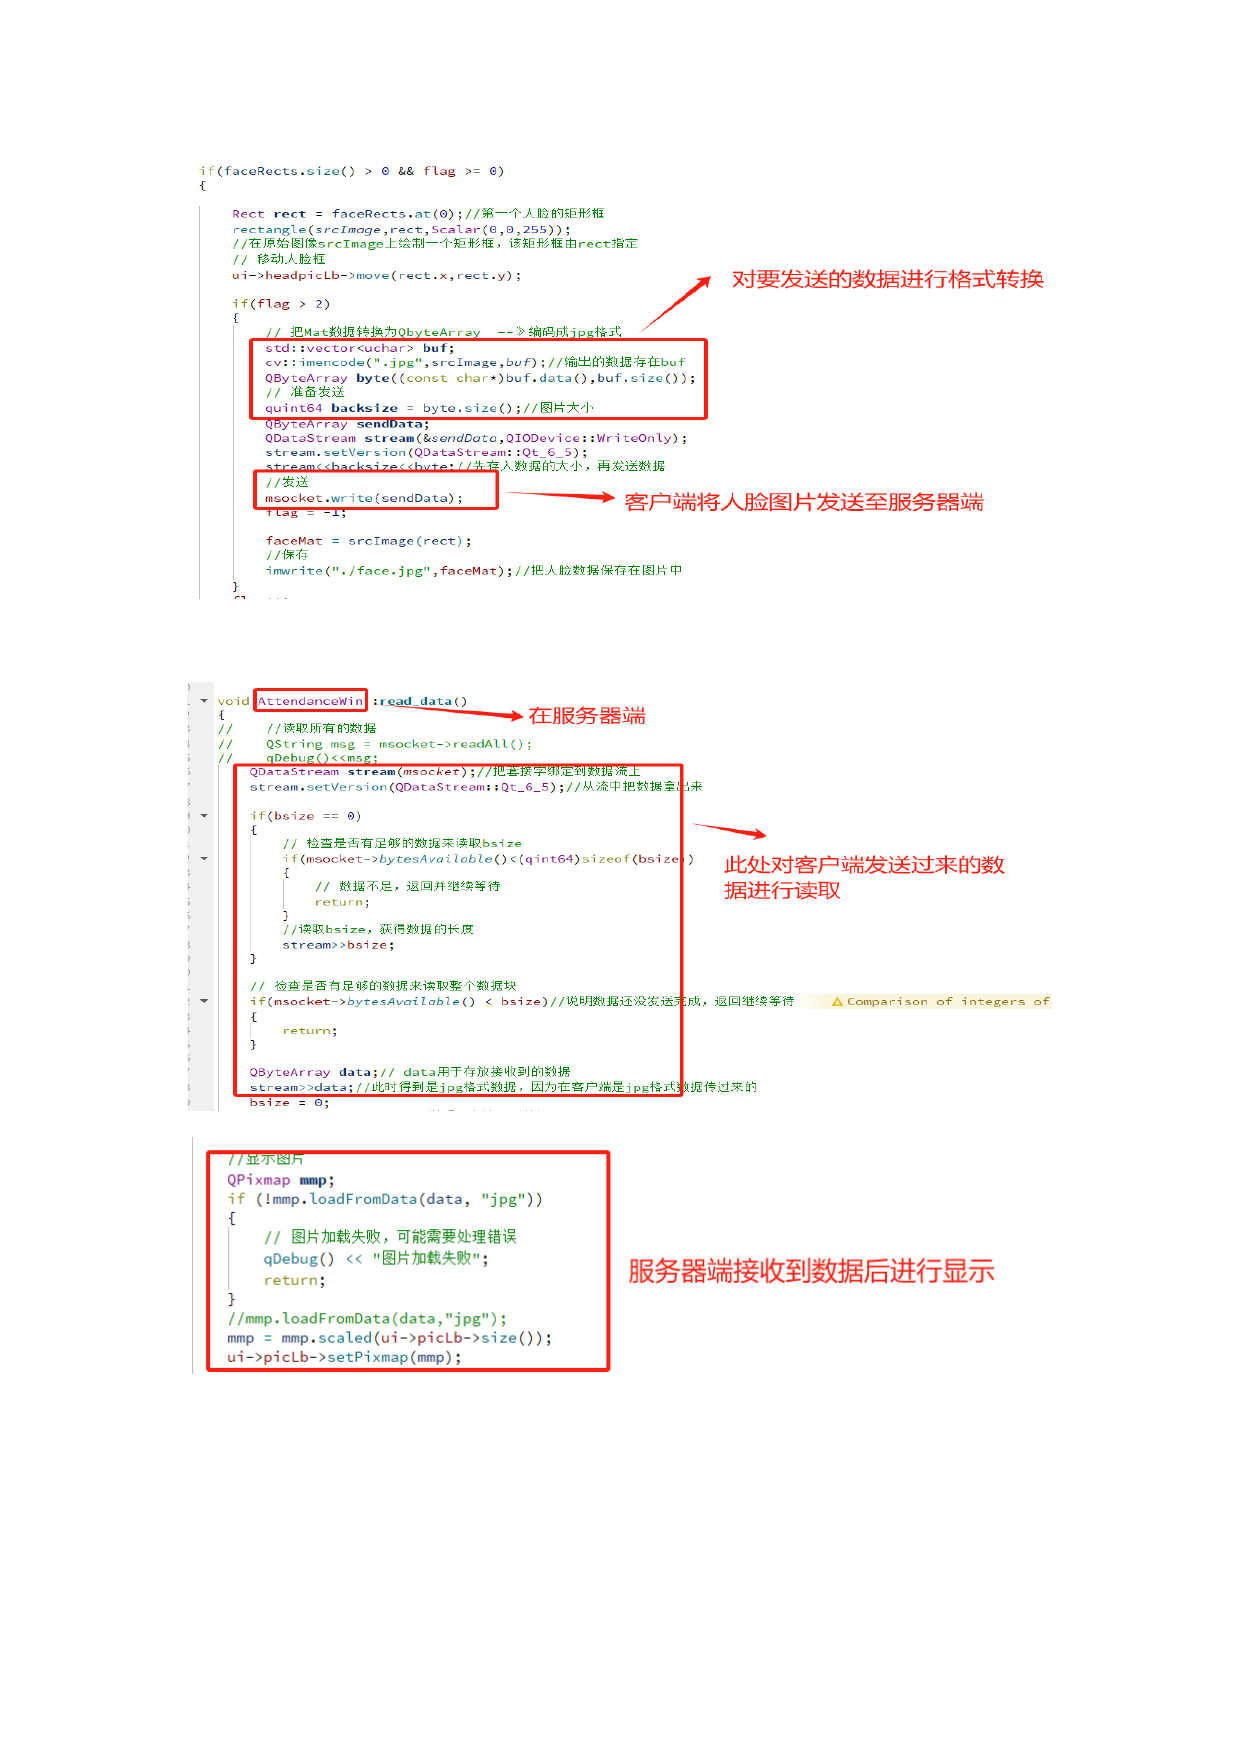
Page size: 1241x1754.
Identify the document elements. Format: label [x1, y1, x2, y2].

picture [187, 1137, 1053, 1374]
picture [187, 162, 1053, 599]
picture [187, 682, 1053, 1111]
